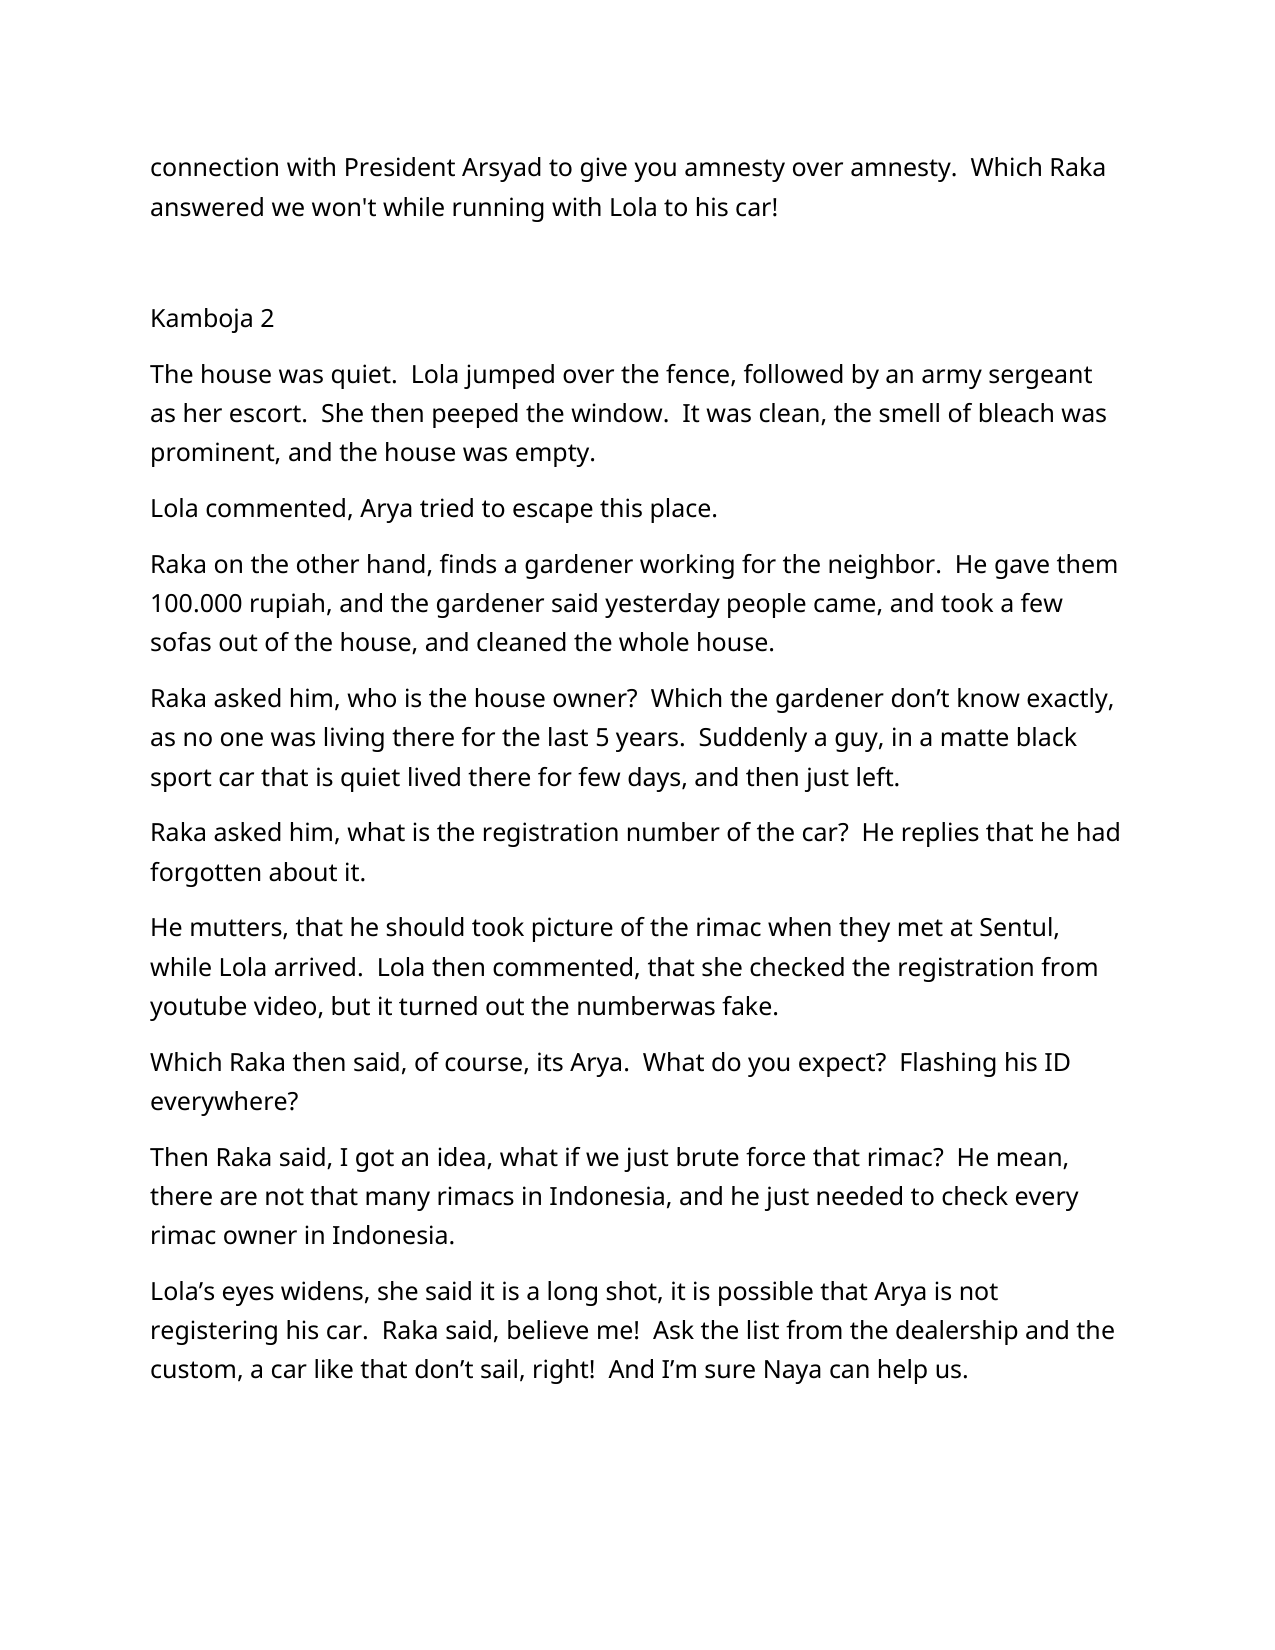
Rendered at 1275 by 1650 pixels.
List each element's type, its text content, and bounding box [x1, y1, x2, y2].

text Lola commented, Arya tried to escape this place. [150, 491, 1125, 525]
text Raka asked him, what is the registration number of the car? He replies that he had forgotten about it. [150, 815, 1125, 888]
text Then Raka said, I got an idea, what if we just brute force that rimac? He mean, there are not that many rimacs in Indonesia, and he just needed to check every rimac owner in Indonesia. [150, 1139, 1125, 1252]
text Raka on the other hand, finds a gardener working for the neighbor. He gave them 100.000 rupiah, and the gardener said yesterday people came, and took a few sofas out of the house, and cleaned the whole house. [150, 547, 1125, 659]
text Lola’s eyes widens, she said it is a long shot, it is possible that Arya is not registering his car. Raka said, believe me! Ask the list from the dealership and the custom, a car like that don’t sail, right! And I’m sure Naya can help us. [150, 1273, 1125, 1386]
text Raka asked him, who is the house owner? Which the gardener don’t know exactly, as no one was living there for the last 5 years. Suddenly a guy, in a matte black sport car that is quiet lived there for few days, and then just left. [150, 681, 1125, 793]
text Kamboja 2 [150, 301, 1125, 335]
text He mutters, that he should took picture of the rimac when they met at Sentul, while Lola arrived. Lola then commented, that she checked the registration from youtube video, but it turned out the numberwas fake. [150, 910, 1125, 1022]
text The house was quiet. Lola jumped over the fence, followed by an army sergeant as her escort. She then peeped the window. It was clean, the smell of bleach was prominent, and the house was empty. [150, 357, 1125, 469]
text Which Raka then said, of course, its Arya. What do you expect? Flashing his ID everywhere? [150, 1044, 1125, 1117]
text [150, 150, 1125, 223]
